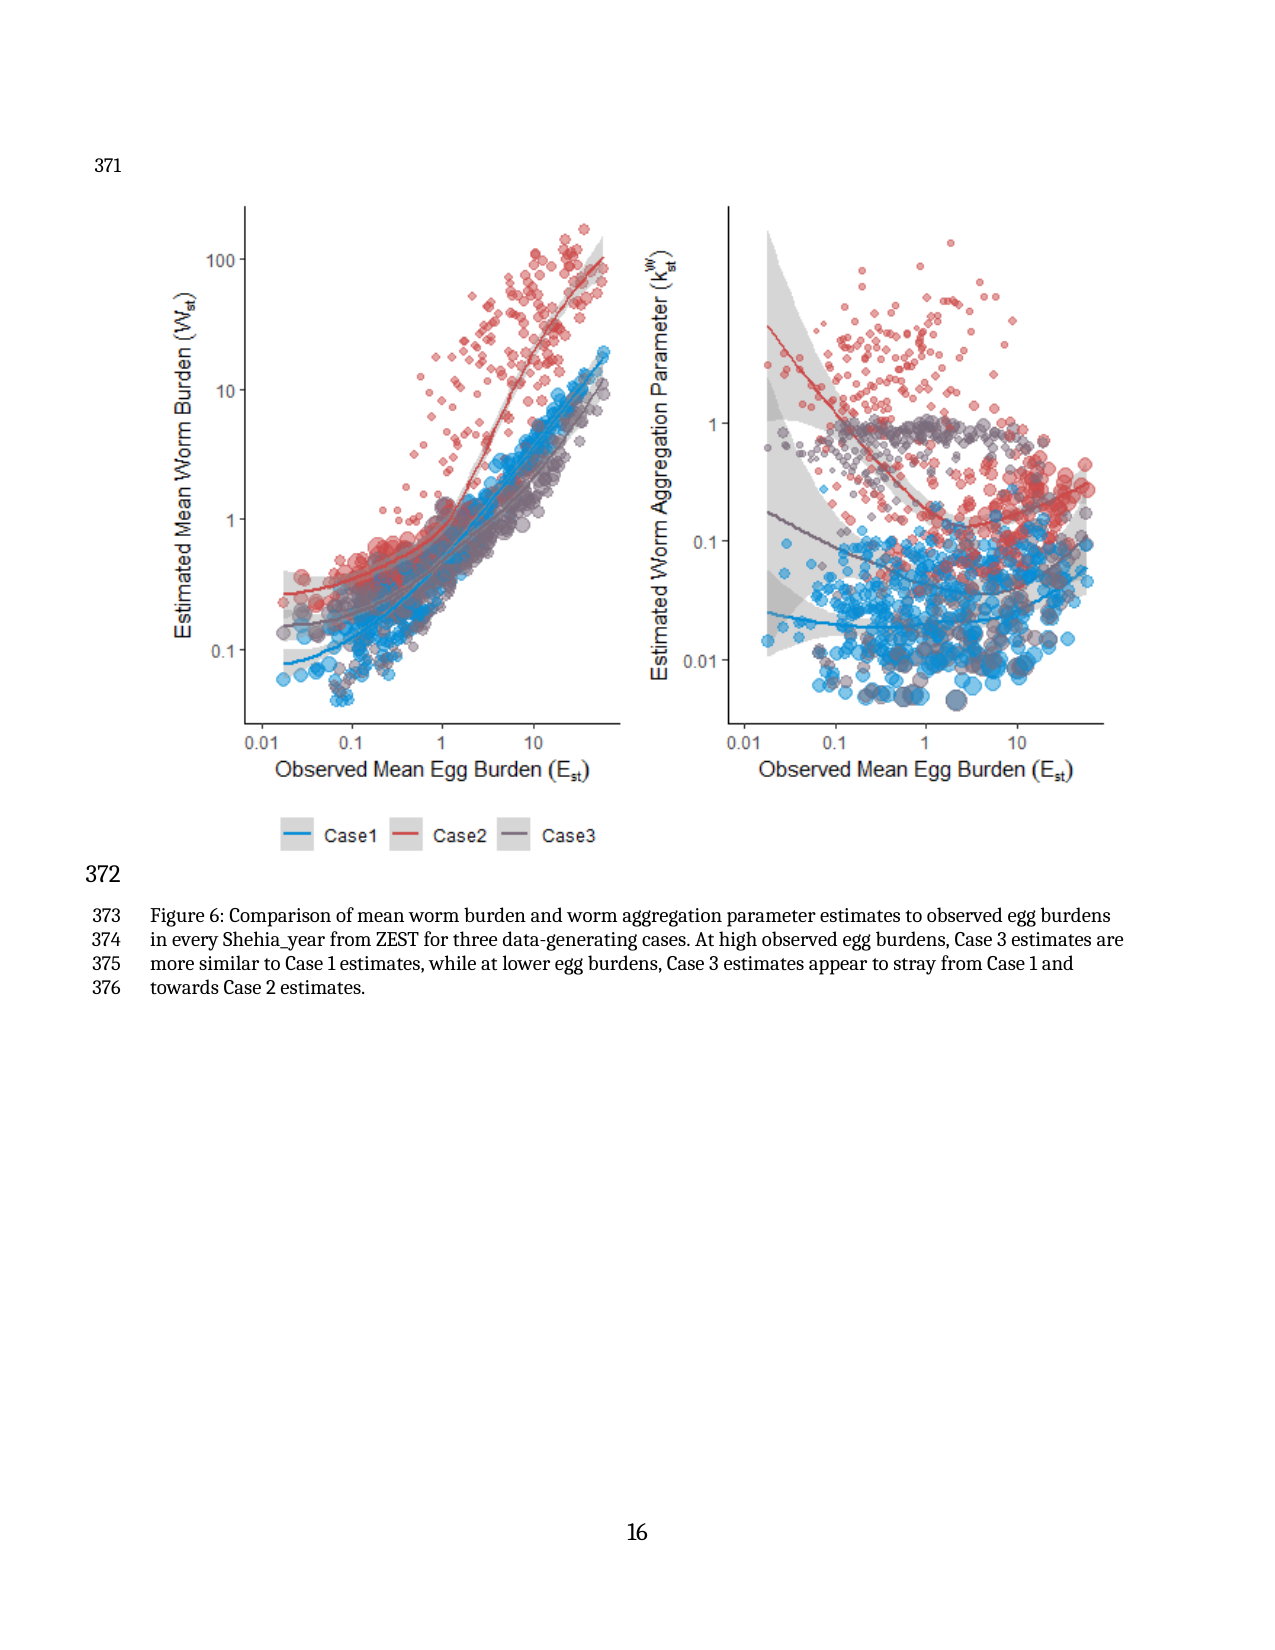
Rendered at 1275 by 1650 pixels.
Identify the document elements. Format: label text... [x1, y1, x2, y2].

text Figure 6: Comparison of mean worm burden and worm aggregation parameter estimates to observed egg burdens in every Shehia_year from ZEST for three data-generating cases. At high observed egg burdens, Case 3 estimates are more similar to Case 1 estimates, while at lower egg burdens, Case 3 estimates appear to stray from Case 1 and towards Case 2 estimates. [150, 904, 1125, 999]
picture [150, 186, 1125, 883]
